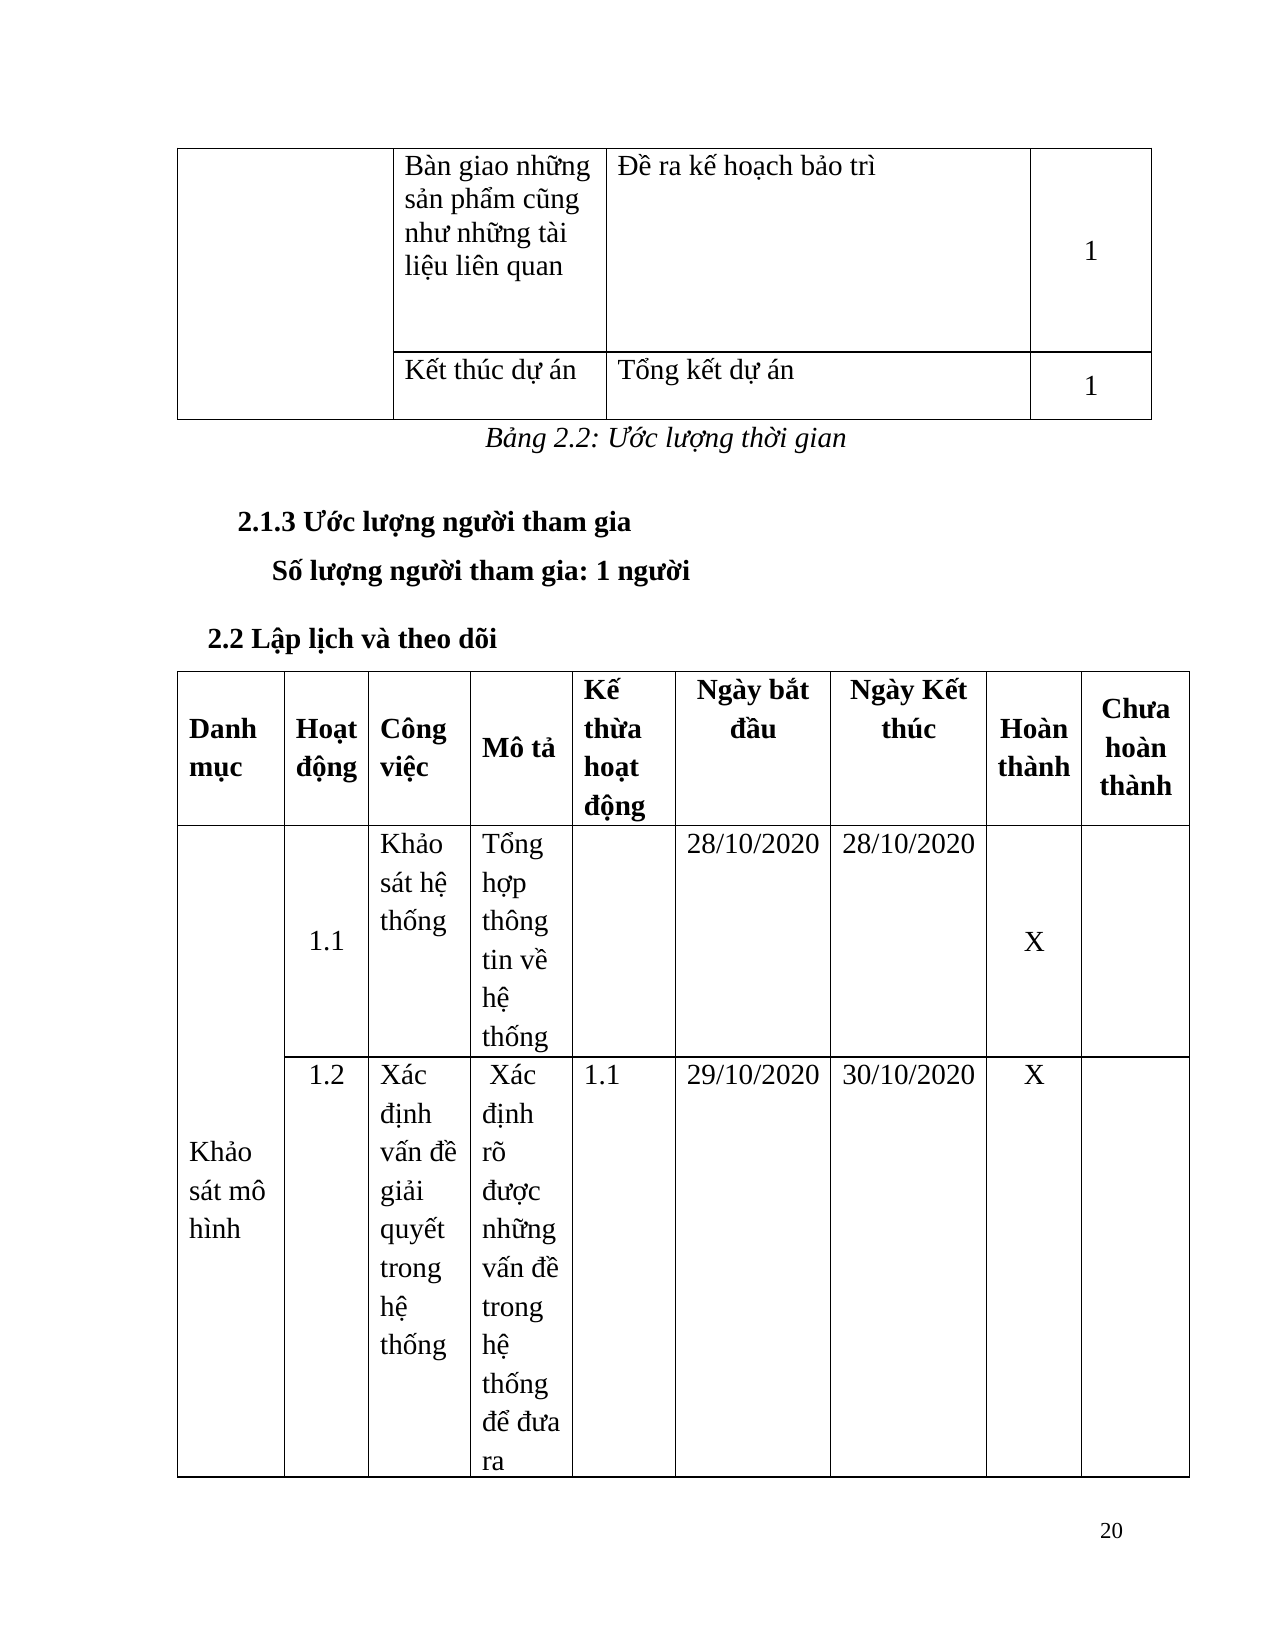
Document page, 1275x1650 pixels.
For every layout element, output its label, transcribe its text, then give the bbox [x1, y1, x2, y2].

table_cell Tổng kết dự án [607, 353, 1030, 419]
table_cell Bàn giao những sản phẩm cũng như những tài liệu liên quan [394, 149, 606, 351]
table_header Hoàn thành [987, 672, 1081, 825]
table_header Ngày bắt đầu [676, 672, 830, 825]
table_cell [471, 1058, 572, 1476]
text Số lượng người tham gia: 1 người [272, 554, 1157, 587]
table_header Chưa hoàn thành [1082, 672, 1189, 825]
table_cell Khảo sát mô hình [178, 826, 284, 1476]
text 2.1.3 Ước lượng người tham gia [237, 504, 1157, 537]
table_header Mô tả [471, 672, 572, 825]
table_header Hoạt động [285, 672, 368, 825]
table_cell [1082, 1058, 1189, 1476]
text Bảng 2.2: Ước lượng thời gian [177, 420, 1157, 454]
table_cell 30/10/2020 [831, 1058, 986, 1476]
table_cell 1.2 [285, 1058, 368, 1476]
table_cell 28/10/2020 [676, 826, 830, 1056]
table_header Kế thừa hoạt động [573, 672, 675, 825]
table_cell [573, 826, 675, 1056]
table_header Ngày Kết thúc [831, 672, 986, 825]
table_cell 29/10/2020 [676, 1058, 830, 1476]
table_cell Đề ra kế hoạch bảo trì [607, 149, 1030, 351]
table_cell 1.1 [285, 826, 368, 1056]
table_cell 1 [1031, 353, 1151, 419]
table_cell 1.1 [573, 1058, 675, 1476]
table_cell 28/10/2020 [831, 826, 986, 1056]
table_cell X [987, 826, 1081, 1056]
table_cell Kết thúc dự án [394, 353, 606, 419]
table_header Công việc [369, 672, 470, 825]
table_cell 1 [1031, 149, 1151, 351]
table_cell Khảo sát hệ thống [369, 826, 470, 1056]
text 2.2 Lập lịch và theo dõi [207, 621, 1157, 654]
table_cell Tổng hợp thông tin về hệ thống [471, 826, 572, 1056]
table_cell [1082, 826, 1189, 1056]
table_header Danh mục [178, 672, 284, 825]
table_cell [369, 1058, 470, 1476]
table_cell X [987, 1058, 1081, 1476]
